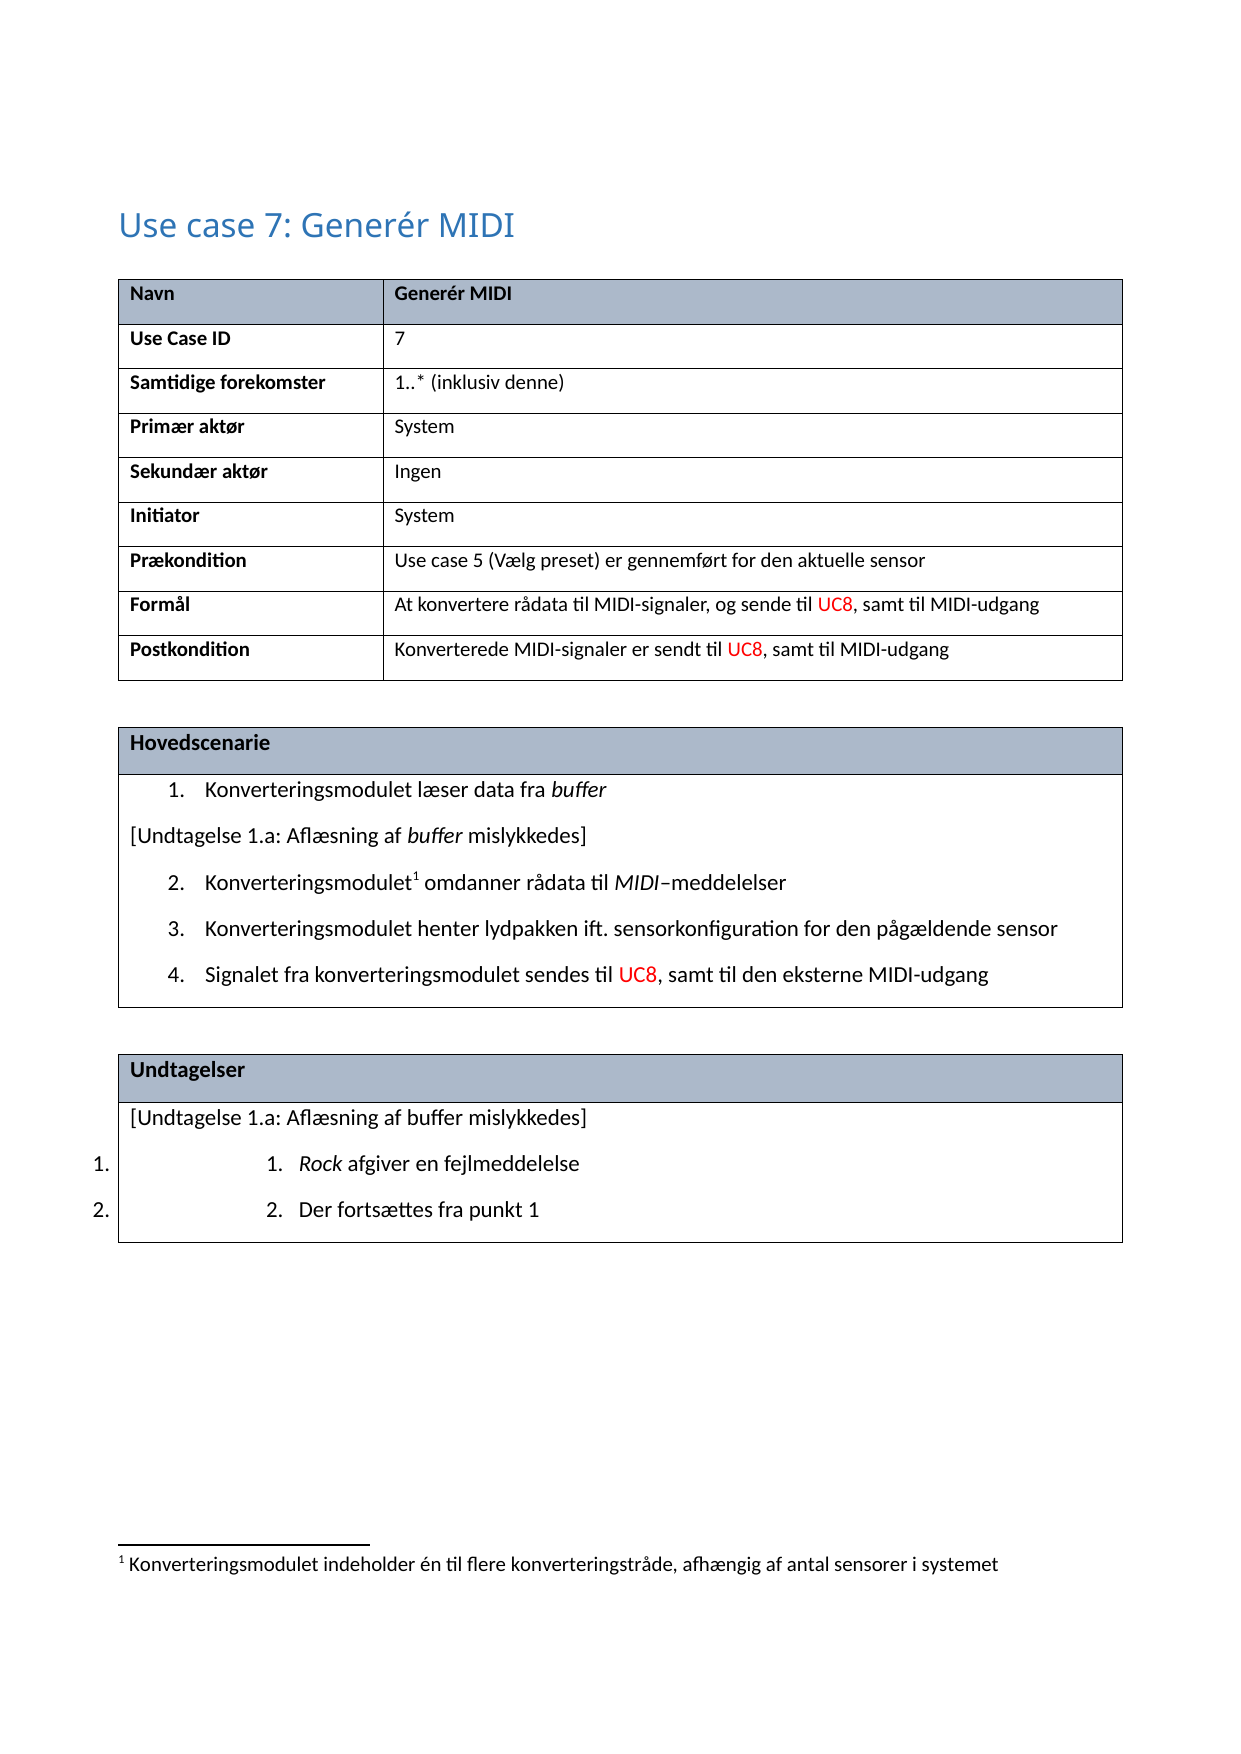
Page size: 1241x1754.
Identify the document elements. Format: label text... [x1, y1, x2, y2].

table_cell Primær aktør [119, 414, 383, 457]
table_cell Formål [119, 592, 383, 635]
table_cell 1..* (inklusiv denne) [384, 369, 1122, 413]
table_header Hovedscenarie [119, 728, 1122, 774]
table_header Generér MIDI [384, 280, 1122, 324]
table_cell Sekundær aktør [119, 458, 383, 502]
table_cell Use case 5 (Vælg preset) er gennemført for den aktuelle sensor [384, 547, 1122, 591]
table_cell [Undtagelse 1.a: Aflæsning af buffer mislykkedes] 1. Rock afgiver en fejlmeddelelse 2. Der fortsættes fra punkt 1 [119, 1103, 1122, 1242]
table_cell Use Case ID [119, 325, 383, 368]
table_header Navn [119, 280, 383, 324]
table_cell Prækondition [119, 547, 383, 591]
table_cell Konverterede MIDI-signaler er sendt til UC8, samt til MIDI-udgang [384, 636, 1122, 679]
table_cell Konverteringsmodulet læser data fra buffer [Undtagelse 1.a: Aflæsning af buffer mislykkedes] Konverteringsmodulet omdanner rådata til MIDI–meddelelser Konverteringsmodulet henter lydpakken ift. sensorkonfiguration for den pågældende sensor Signalet fra konverteringsmodulet sendes til UC8, samt til den eksterne MIDI-udgang [119, 775, 1122, 1007]
table_cell Postkondition [119, 636, 383, 679]
table_cell Ingen [384, 458, 1122, 502]
table_cell Samtidige forekomster [119, 369, 383, 413]
table_cell Initiator [119, 503, 383, 546]
table_cell System [384, 503, 1122, 546]
table_cell At konvertere rådata til MIDI-signaler, og sende til UC8, samt til MIDI-udgang [384, 592, 1122, 635]
subtitle Use case 7: Generér MIDI [118, 202, 1122, 248]
table_cell System [384, 414, 1122, 457]
table_cell 7 [384, 325, 1122, 368]
table_header Undtagelser [119, 1055, 1122, 1102]
